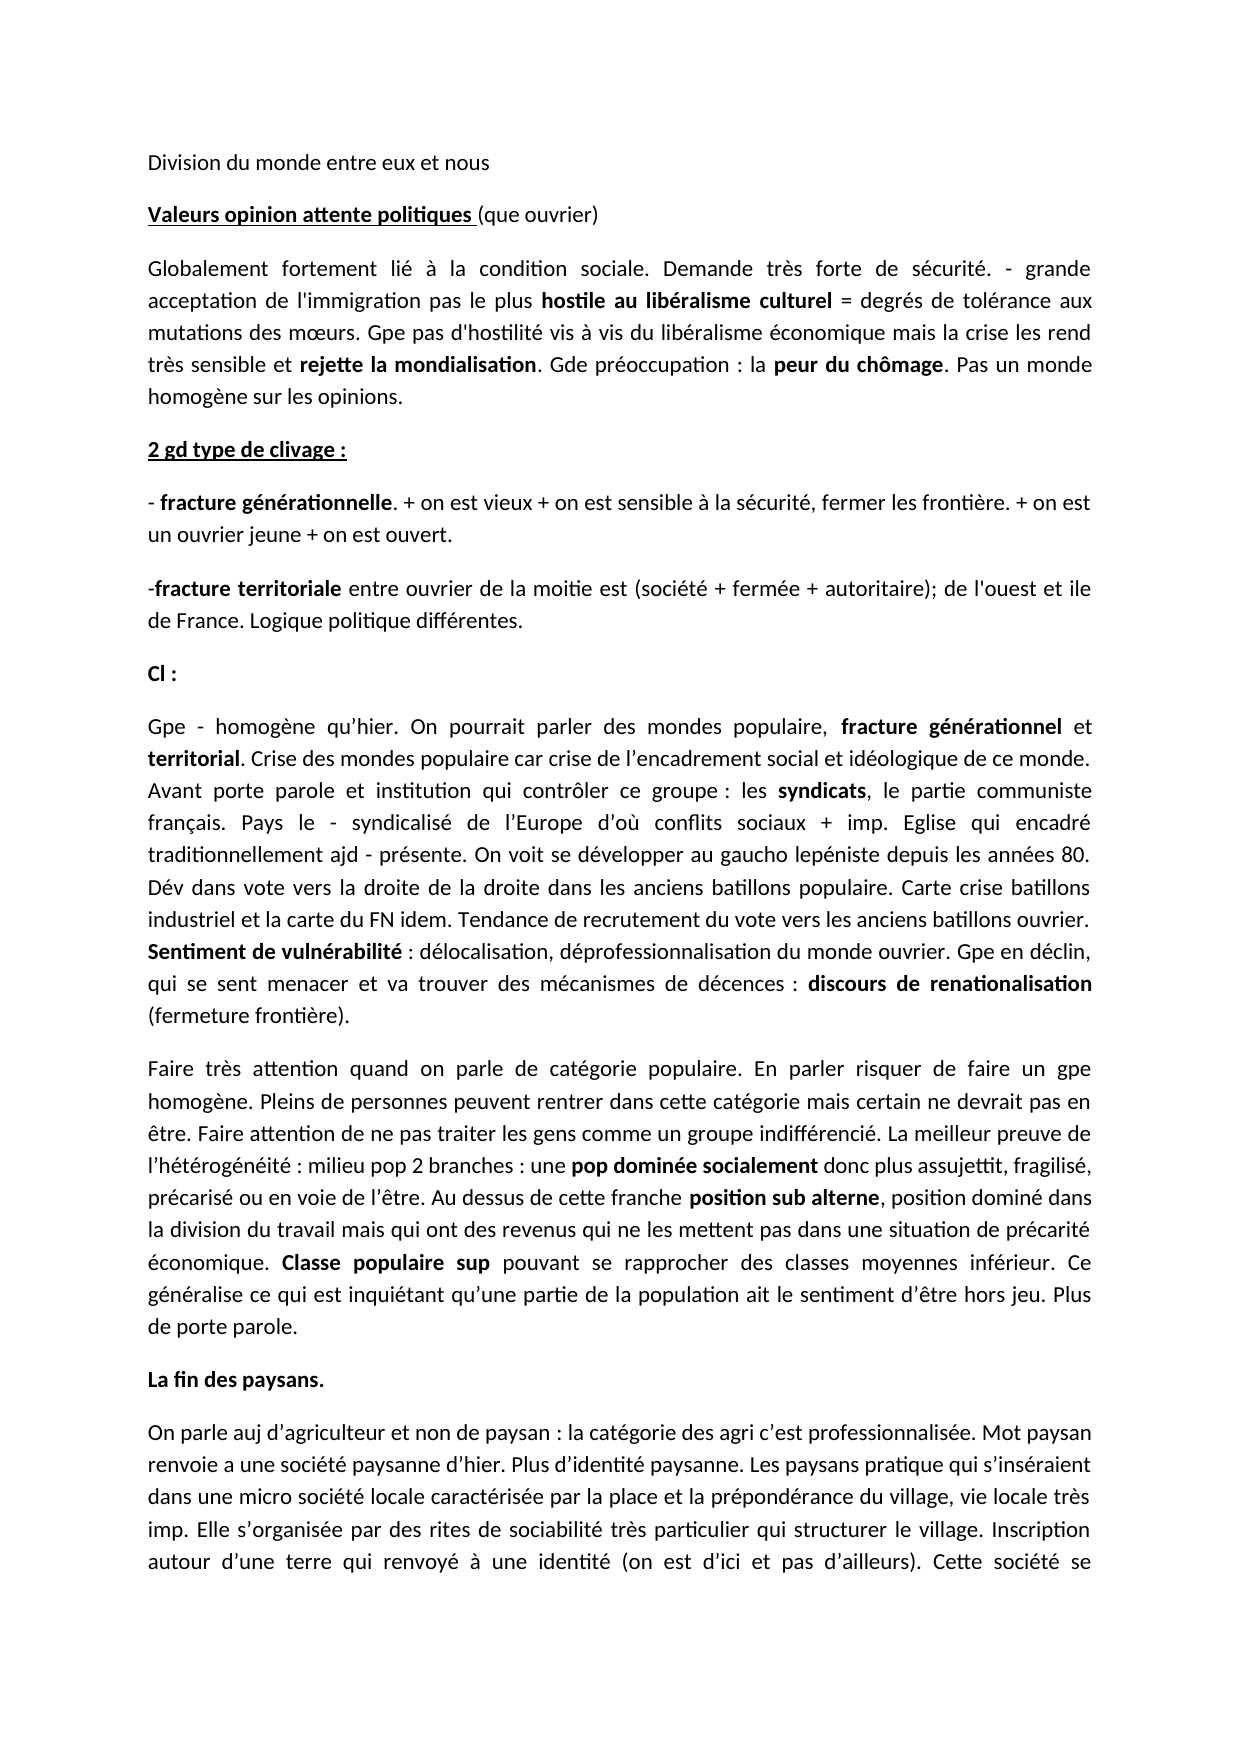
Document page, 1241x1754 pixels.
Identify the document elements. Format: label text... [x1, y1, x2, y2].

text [148, 1418, 1093, 1575]
text La fin des paysans. [148, 1365, 1093, 1393]
text Globalement fortement lié à la condition sociale. Demande très forte de sécurité. - grande acceptation de l'immigration pas le plus hostile au libéralisme culturel = degrés de tolérance aux mutations des mœurs. Gpe pas d'hostilité vis à vis du libéralisme économique mais la crise les rend très sensible et rejette la mondialisation. Gde préoccupation : la peur du chômage. Pas un monde homogène sur les opinions. [148, 254, 1093, 410]
text 2 gd type de clivage : [148, 435, 1093, 463]
text -fracture territoriale entre ouvrier de la moitie est (société + fermée + autoritaire); de l'ouest et ile de France. Logique politique différentes. [148, 574, 1093, 634]
text Gpe - homogène qu’hier. On pourrait parler des mondes populaire, fracture générationnel et territorial. Crise des mondes populaire car crise de l’encadrement social et idéologique de ce monde. Avant porte parole et institution qui contrôler ce groupe : les syndicats, le partie communiste français. Pays le - syndicalisé de l’Europe d’où conflits sociaux + imp. Eglise qui encadré traditionnellement ajd - présente. On voit se développer au gaucho lepéniste depuis les années 80. Dév dans vote vers la droite de la droite dans les anciens batillons populaire. Carte crise batillons industriel et la carte du FN idem. Tendance de recrutement du vote vers les anciens batillons ouvrier. Sentiment de vulnérabilité : délocalisation, déprofessionnalisation du monde ouvrier. Gpe en déclin, qui se sent menacer et va trouver des mécanismes de décences : discours de renationalisation (fermeture frontière). [148, 712, 1093, 1029]
text Valeurs opinion attente politiques (que ouvrier) [148, 201, 1093, 229]
text - fracture générationnelle. + on est vieux + on est sensible à la sécurité, fermer les frontière. + on est un ouvrier jeune + on est ouvert. [148, 488, 1093, 549]
text Division du monde entre eux et nous [148, 148, 1093, 176]
text Faire très attention quand on parle de catégorie populaire. En parler risquer de faire un gpe homogène. Pleins de personnes peuvent rentrer dans cette catégorie mais certain ne devrait pas en être. Faire attention de ne pas traiter les gens comme un groupe indifférencié. La meilleur preuve de l’hétérogénéité : milieu pop 2 branches : une pop dominée socialement donc plus assujettit, fragilisé, précarisé ou en voie de l’être. Au dessus de cette franche position sub alterne, position dominé dans la division du travail mais qui ont des revenus qui ne les mettent pas dans une situation de précarité économique. Classe populaire sup pouvant se rapprocher des classes moyennes inférieur. Ce généralise ce qui est inquiétant qu’une partie de la population ait le sentiment d’être hors jeu. Plus de porte parole. [148, 1054, 1093, 1340]
text Cl : [148, 659, 1093, 687]
